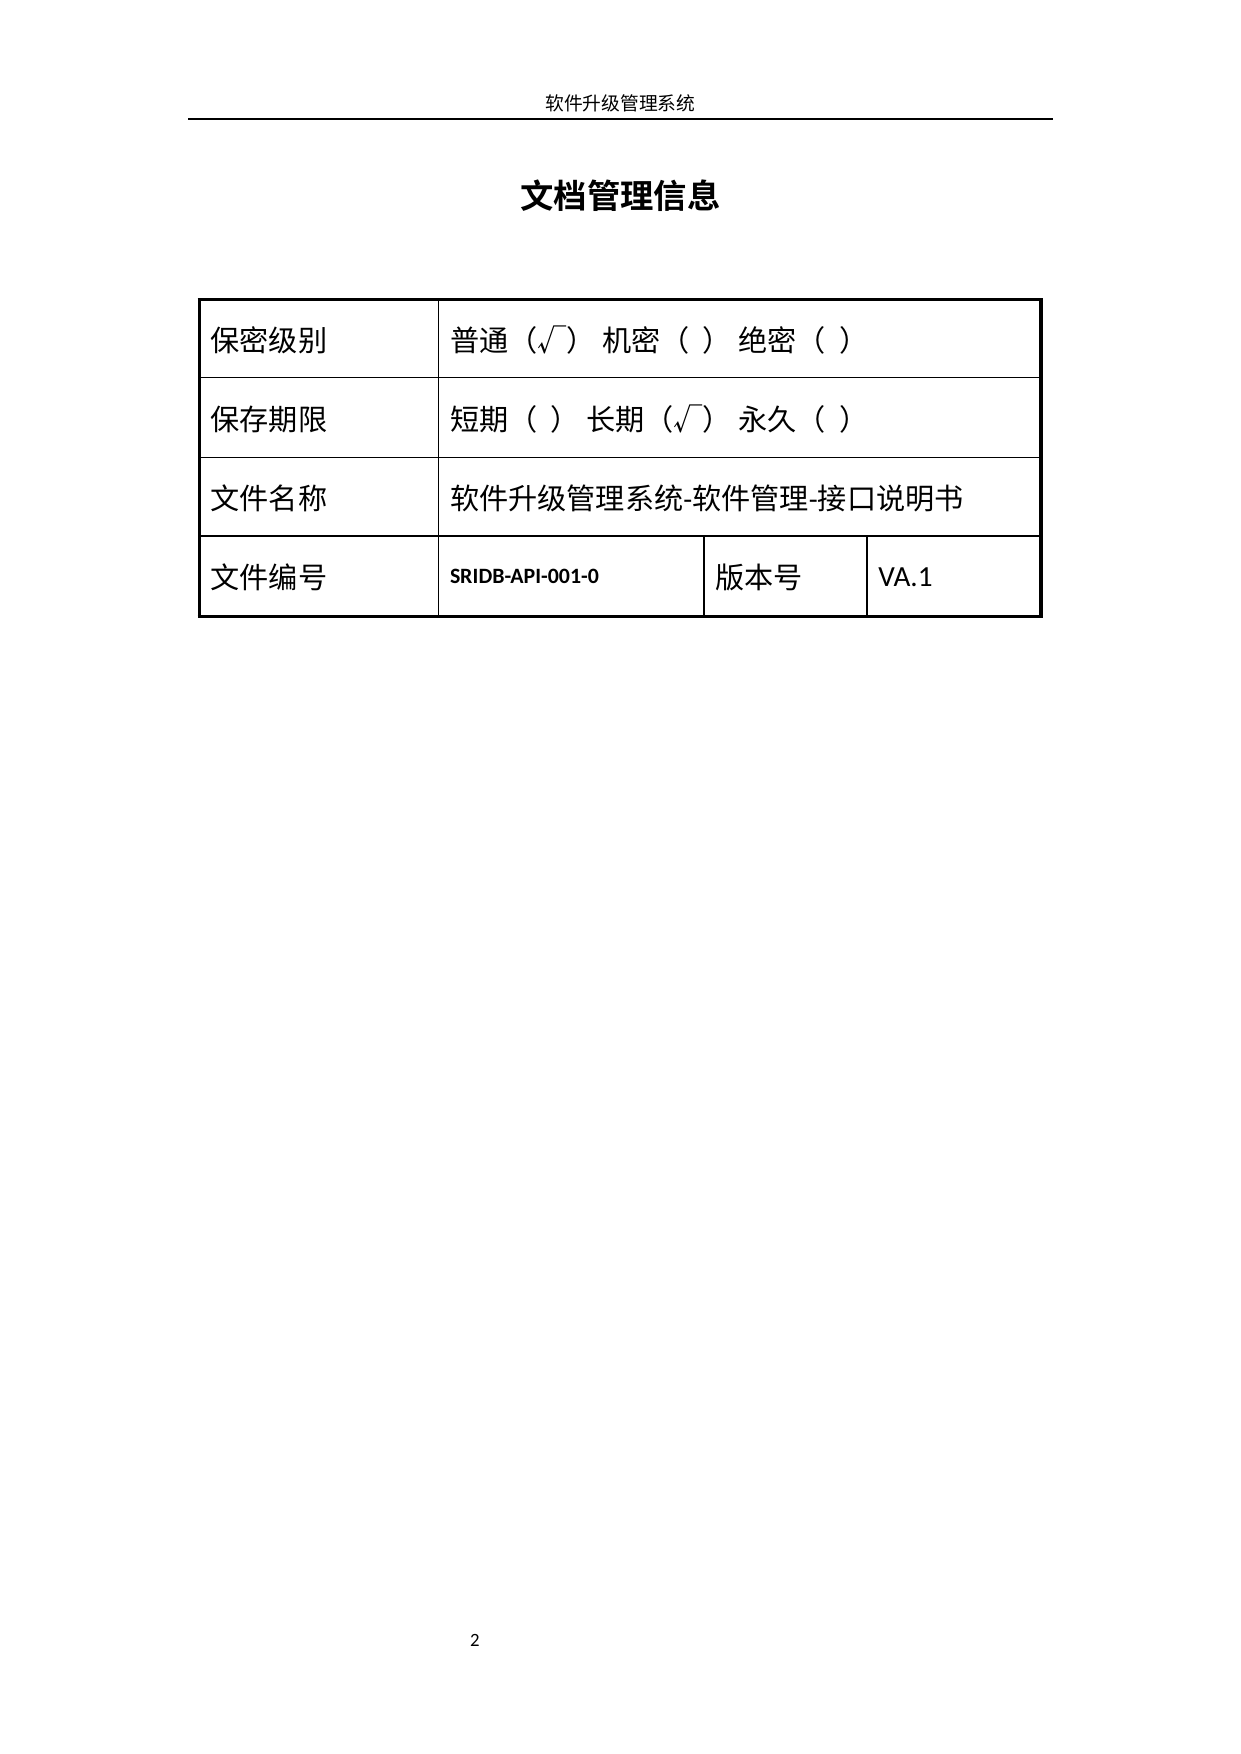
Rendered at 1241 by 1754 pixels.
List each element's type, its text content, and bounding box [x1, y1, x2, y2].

table_cell VA.1 [868, 537, 1039, 615]
table_cell SRIDB-API-001-0 [439, 537, 703, 615]
table_cell 软件升级管理系统-软件管理-接口说明书 [439, 458, 1039, 535]
title 文档管理信息 [187, 162, 1053, 227]
table_cell 短期（ ） 长期（√） 永久（ ） [439, 378, 1039, 457]
table_header 保密级别 [201, 301, 438, 377]
table_header 普通（√） 机密（ ） 绝密（ ） [439, 301, 1039, 377]
table_cell 文件编号 [201, 537, 438, 615]
table_cell 版本号 [705, 537, 866, 615]
table_cell 文件名称 [201, 458, 438, 535]
table_cell 保存期限 [201, 378, 438, 457]
